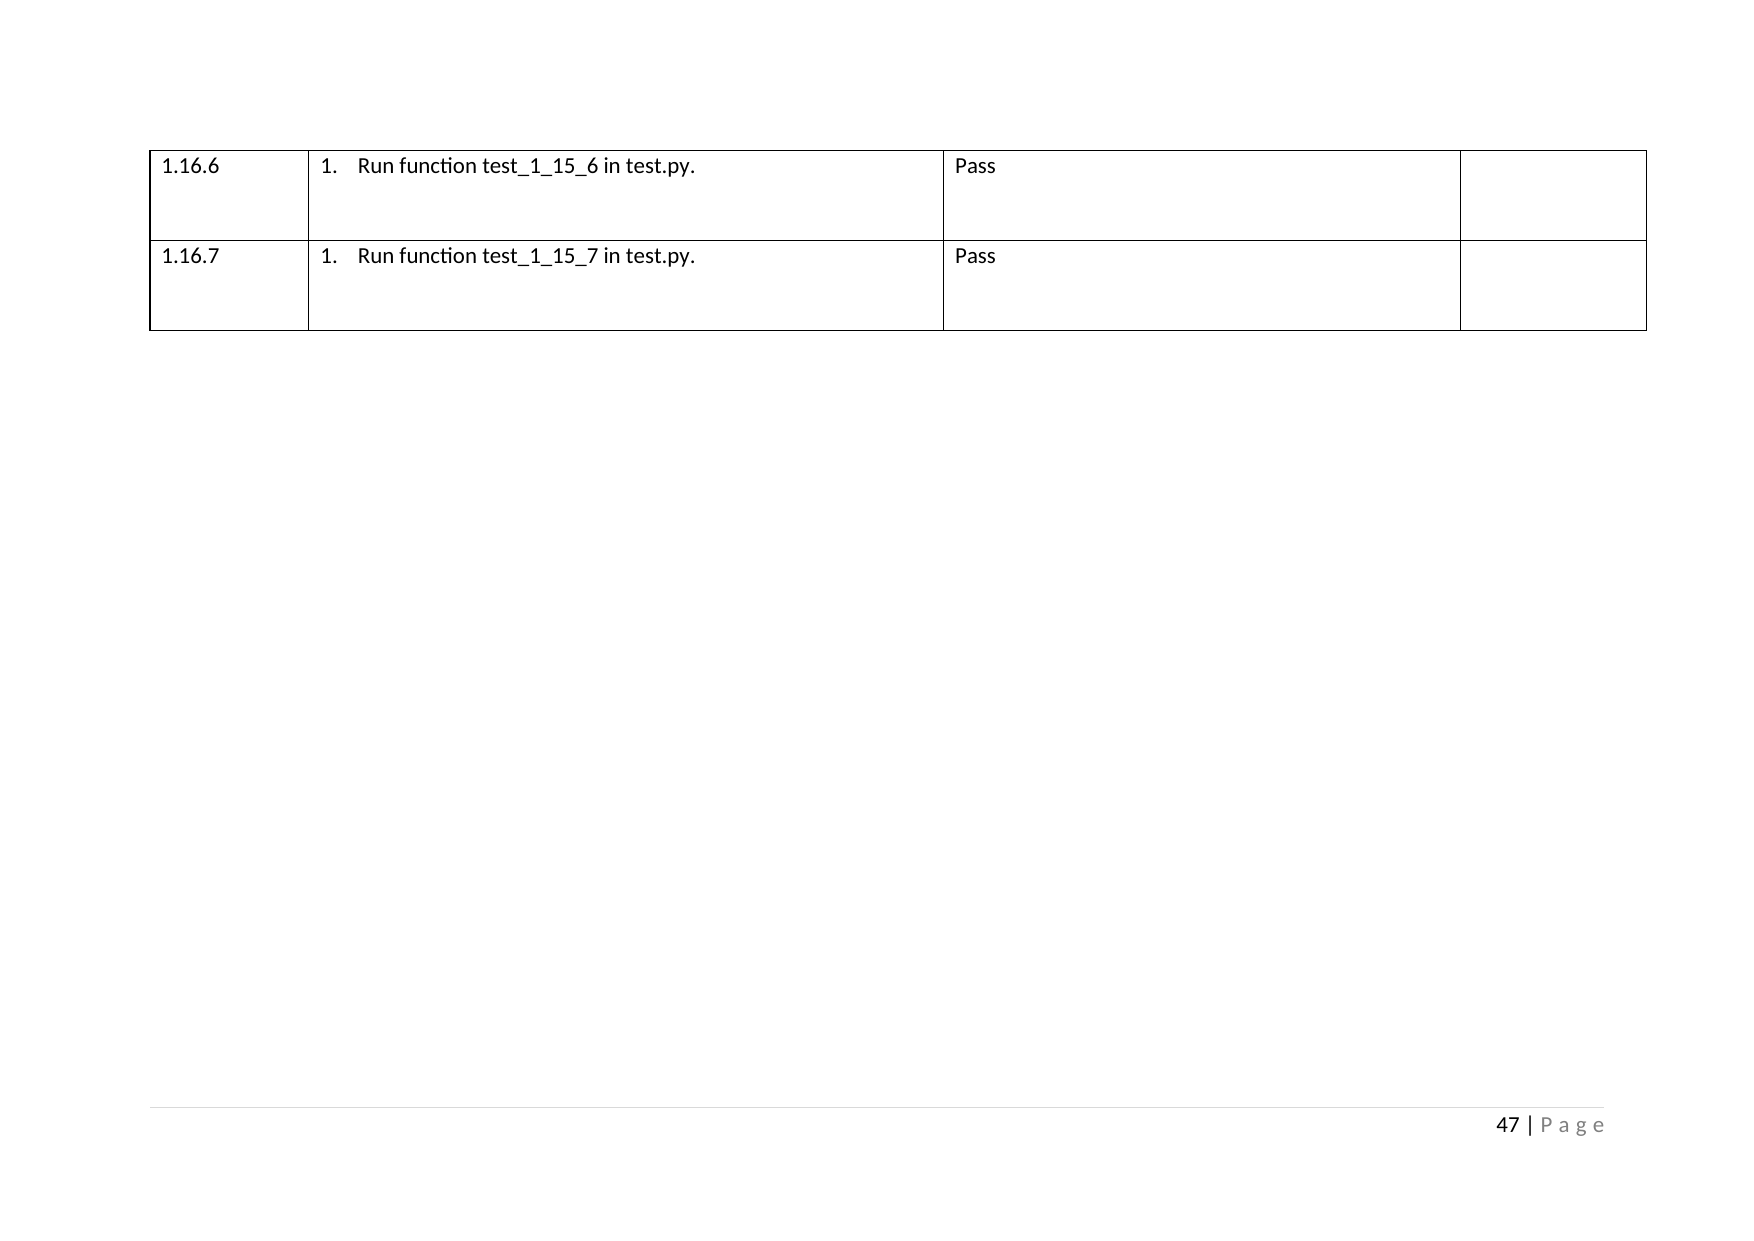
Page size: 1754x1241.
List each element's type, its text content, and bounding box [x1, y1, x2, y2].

table_cell 1.16.6 [151, 151, 308, 240]
table_cell Pass [944, 241, 1460, 329]
table_cell Pass [944, 151, 1460, 240]
table_cell Run function test_1_15_6 in test.py. [309, 151, 943, 240]
table_cell [1461, 241, 1646, 329]
table_cell 1.16.7 [151, 241, 308, 329]
table_cell [1461, 151, 1646, 240]
table_cell Run function test_1_15_7 in test.py. [309, 241, 943, 329]
